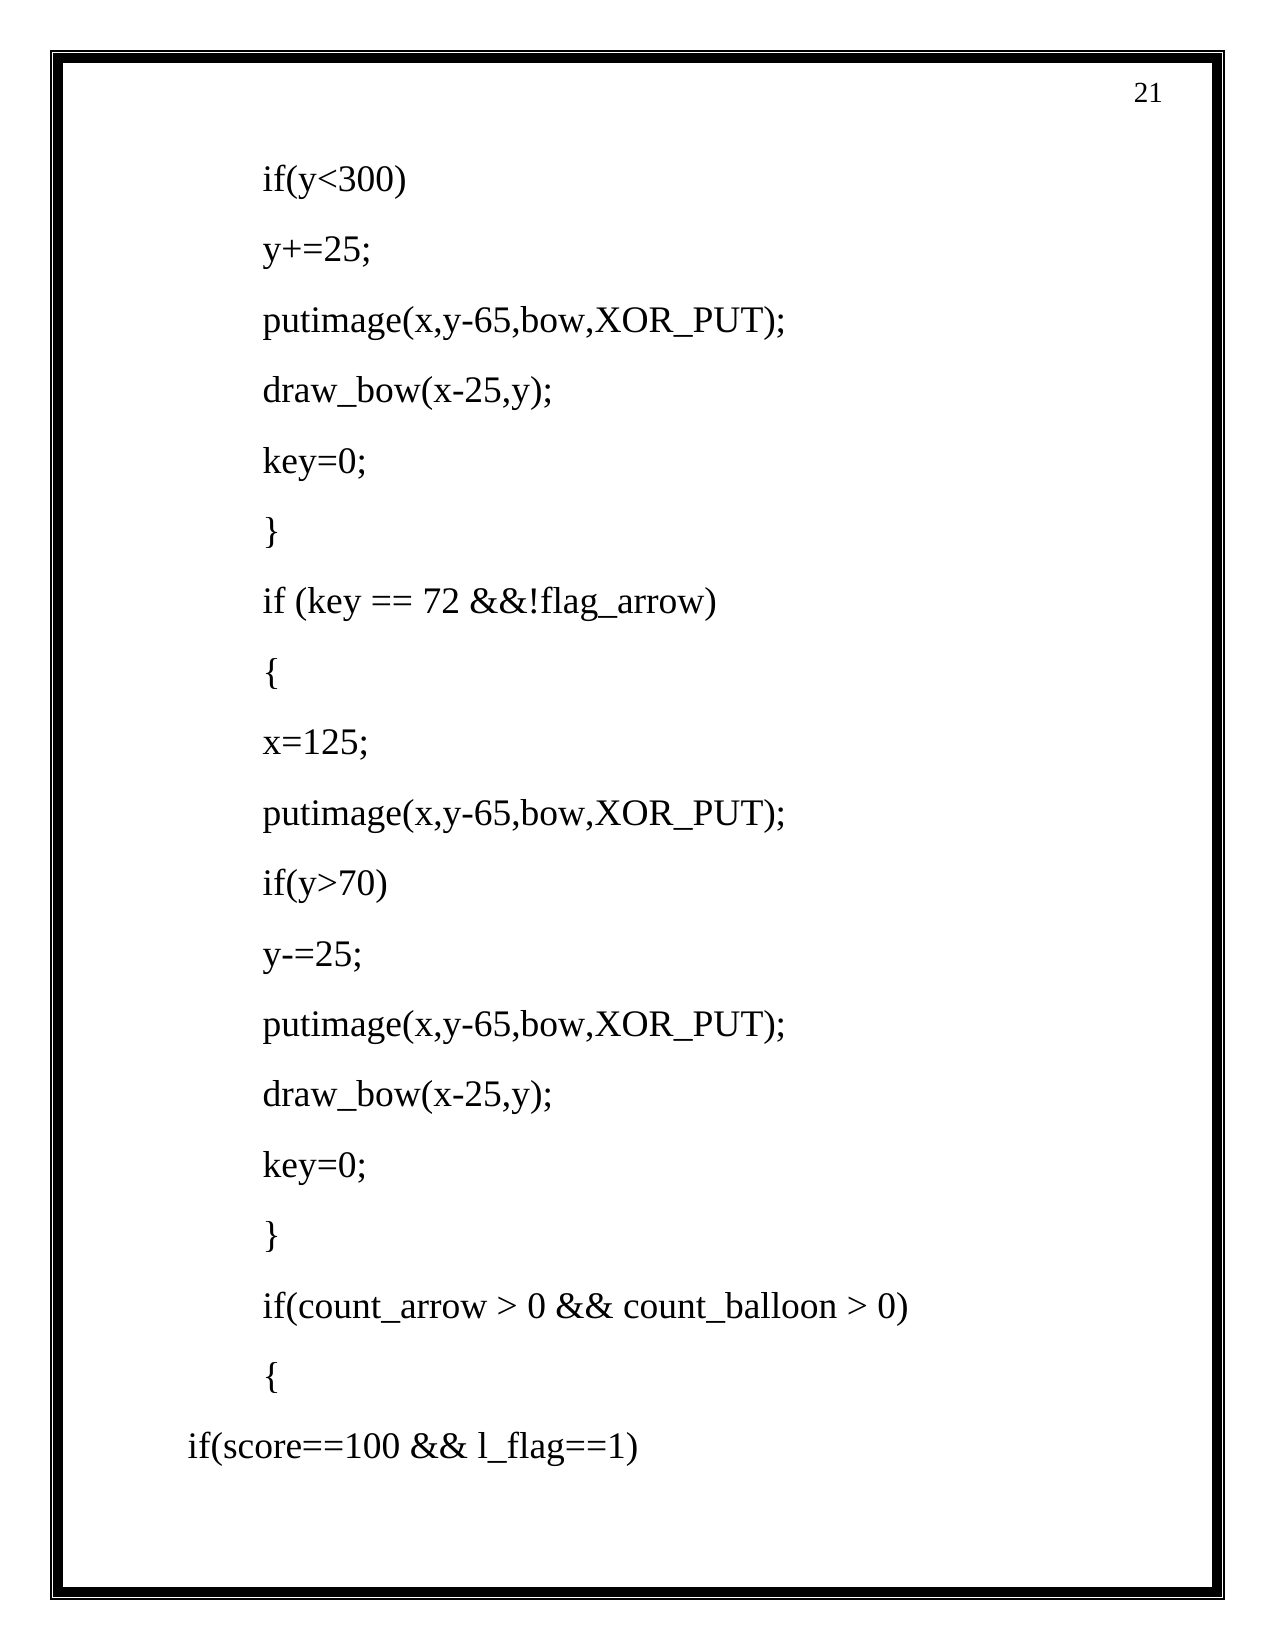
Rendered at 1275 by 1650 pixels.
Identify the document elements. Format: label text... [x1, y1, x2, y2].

text if(score==100 && l_flag==1) [112, 1424, 1162, 1467]
text key=0; [112, 1142, 1162, 1185]
text y+=25; [112, 227, 1162, 270]
text putimage(x,y-65,bow,XOR_PUT); [112, 790, 1162, 833]
text putimage(x,y-65,bow,XOR_PUT); [112, 1001, 1162, 1044]
text key=0; [112, 438, 1162, 481]
text } [112, 1213, 1162, 1256]
text { [112, 649, 1162, 692]
text draw_bow(x-25,y); [112, 1072, 1162, 1115]
text } [112, 508, 1162, 552]
text y-=25; [112, 931, 1162, 974]
text if (key == 72 &&!flag_arrow) [112, 579, 1162, 622]
text { [112, 1353, 1162, 1397]
text if(y>70) [112, 861, 1162, 904]
text x=125; [112, 720, 1162, 763]
text if(y<300) [112, 156, 1162, 199]
text draw_bow(x-25,y); [112, 368, 1162, 411]
text putimage(x,y-65,bow,XOR_PUT); [112, 297, 1162, 340]
text if(count_arrow > 0 && count_balloon > 0) [112, 1283, 1162, 1326]
